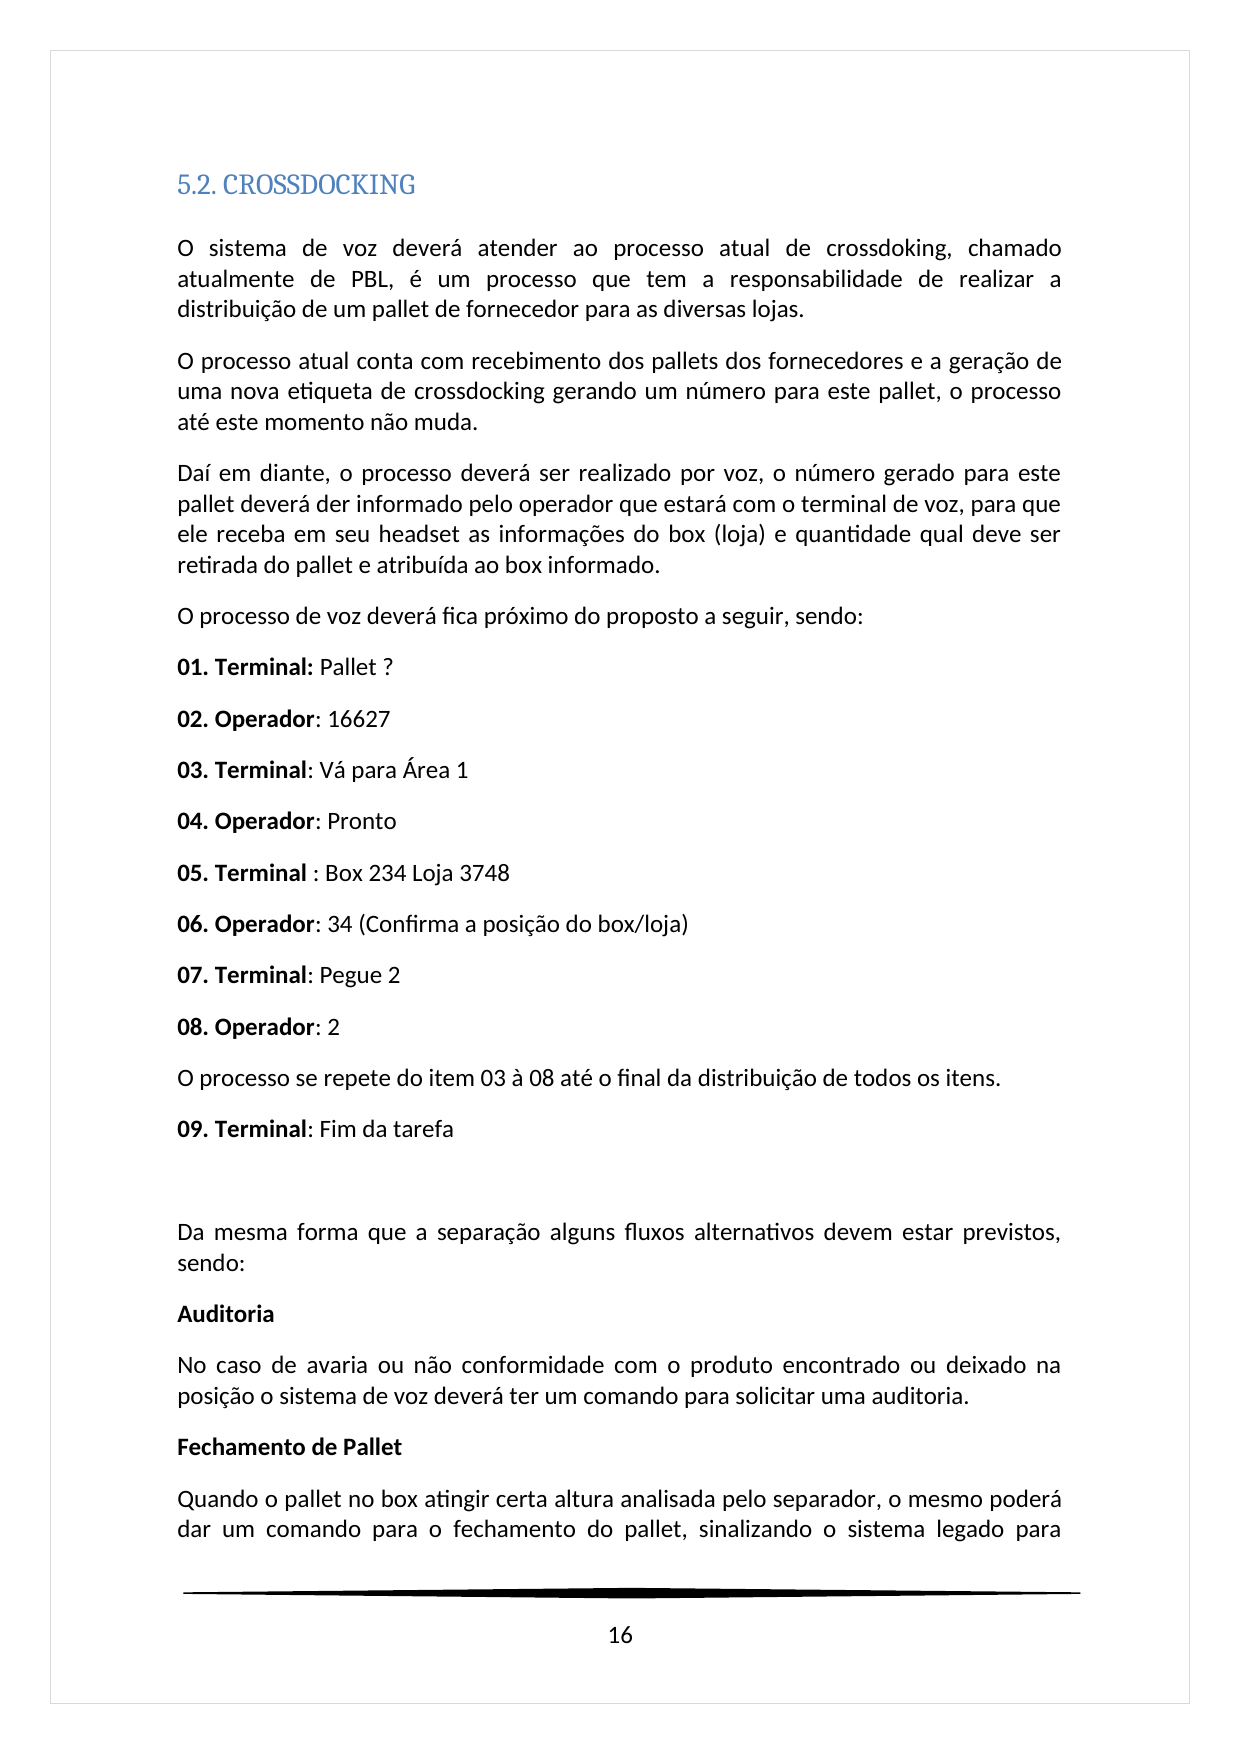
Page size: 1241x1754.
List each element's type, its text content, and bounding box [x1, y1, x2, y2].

text 05. Terminal : Box 234 Loja 3748 [177, 857, 1063, 887]
text 03. Terminal: Vá para Área 1 [177, 754, 1063, 785]
text 02. Operador: 16627 [177, 703, 1063, 733]
text Daí em diante, o processo deverá ser realizado por voz, o número gerado para este pallet deverá der informado pelo operador que estará com o terminal de voz, para que ele receba em seu headset as informações do box (loja) e quantidade qual deve ser retirada do pallet e atribuída ao box informado. [177, 457, 1063, 579]
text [177, 1483, 1063, 1544]
text 08. Operador: 2 [177, 1011, 1063, 1041]
text Auditoria [177, 1298, 1063, 1329]
subtitle 5.2. CROSSDOCKING [177, 168, 1063, 202]
text O processo se repete do item 03 à 08 até o final da distribuição de todos os itens. [177, 1062, 1063, 1093]
text O sistema de voz deverá atender ao processo atual de crossdoking, chamado atualmente de PBL, é um processo que tem a responsabilidade de realizar a distribuição de um pallet de fornecedor para as diversas lojas. [177, 232, 1063, 324]
text 01. Terminal: Pallet ? [177, 651, 1063, 682]
text Fechamento de Pallet [177, 1431, 1063, 1462]
text 07. Terminal: Pegue 2 [177, 959, 1063, 990]
text No caso de avaria ou não conformidade com o produto encontrado ou deixado na posição o sistema de voz deverá ter um comando para solicitar uma auditoria. [177, 1349, 1063, 1411]
text O processo de voz deverá fica próximo do proposto a seguir, sendo: [177, 600, 1063, 631]
text 06. Operador: 34 (Confirma a posição do box/loja) [177, 908, 1063, 939]
text 04. Operador: Pronto [177, 806, 1063, 836]
text 09. Terminal: Fim da tarefa [177, 1114, 1063, 1144]
text O processo atual conta com recebimento dos pallets dos fornecedores e a geração de uma nova etiqueta de crossdocking gerando um número para este pallet, o processo até este momento não muda. [177, 345, 1063, 436]
text Da mesma forma que a separação alguns fluxos alternativos devem estar previstos, sendo: [177, 1216, 1063, 1277]
